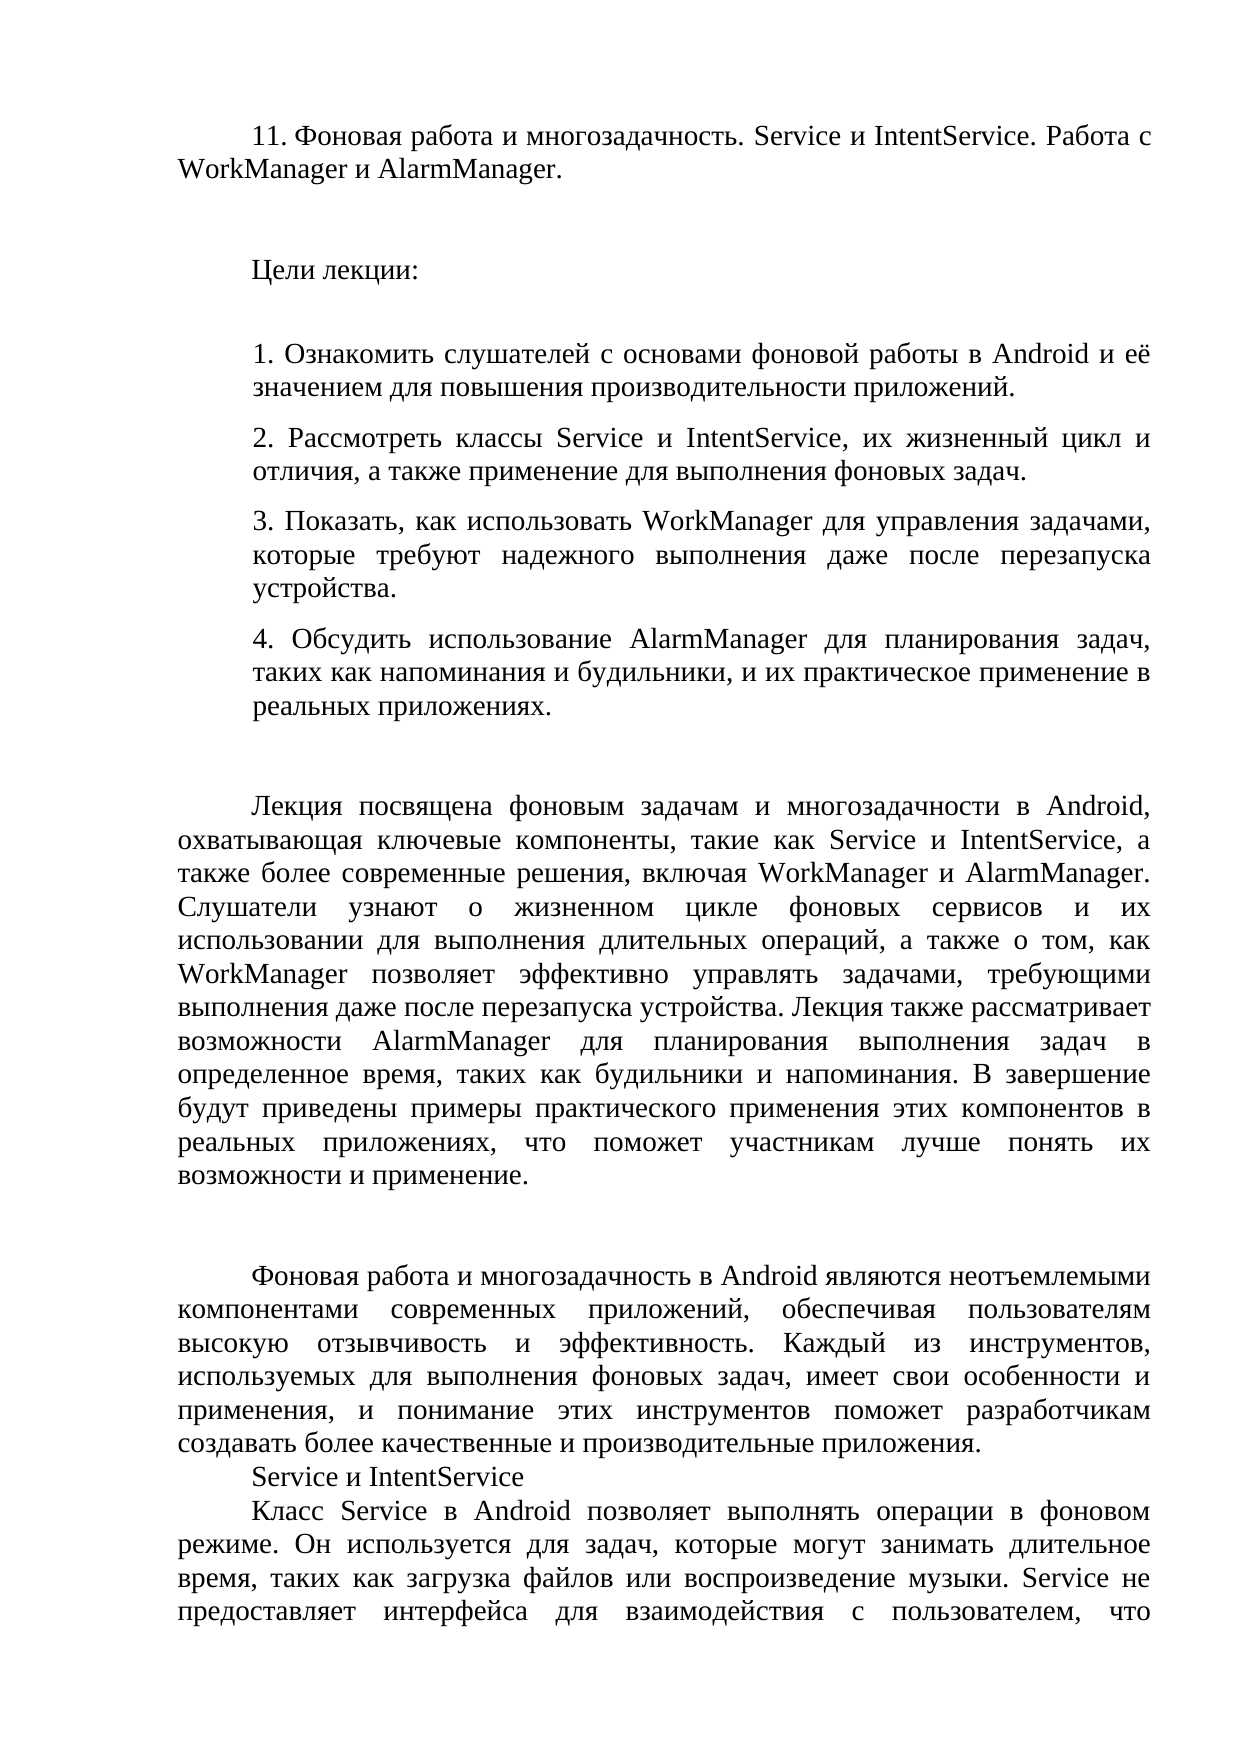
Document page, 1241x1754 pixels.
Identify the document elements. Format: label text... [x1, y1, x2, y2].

text Лекция посвящена фоновым задачам и многозадачности в Android, охватывающая ключевые компоненты, такие как Service и IntentService, а также более современные решения, включая WorkManager и AlarmManager. Слушатели узнают о жизненном цикле фоновых сервисов и их использовании для выполнения длительных операций, а также о том, как WorkManager позволяет эффективно управлять задачами, требующими выполнения даже после перезапуска устройства. Лекция также рассматривает возможности AlarmManager для планирования выполнения задач в определенное время, таких как будильники и напоминания. В завершение будут приведены примеры практического применения этих компонентов в реальных приложениях, что поможет участникам лучше понять их возможности и применение. [177, 788, 1152, 1191]
text 2. Рассмотреть классы Service и IntentService, их жизненный цикл и отличия, а также применение для выполнения фоновых задач. [252, 420, 1152, 487]
text Service и IntentService [177, 1459, 1152, 1493]
text Цели лекции: [177, 252, 1152, 286]
text 4. Обсудить использование AlarmManager для планирования задач, таких как напоминания и будильники, и их практическое применение в реальных приложениях. [252, 621, 1152, 721]
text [177, 1493, 1152, 1627]
text 3. Показать, как использовать WorkManager для управления задачами, которые требуют надежного выполнения даже после перезапуска устройства. [252, 503, 1152, 604]
text 11. Фоновая работа и многозадачность. Service и IntentService. Работа с WorkManager и AlarmManager. [177, 118, 1152, 185]
text 1. Ознакомить слушателей с основами фоновой работы в Android и её значением для повышения производительности приложений. [252, 336, 1152, 403]
text Фоновая работа и многозадачность в Android являются неотъемлемыми компонентами современных приложений, обеспечивая пользователям высокую отзывчивость и эффективность. Каждый из инструментов, используемых для выполнения фоновых задач, имеет свои особенности и применения, и понимание этих инструментов поможет разработчикам создавать более качественные и производительные приложения. [177, 1258, 1152, 1459]
